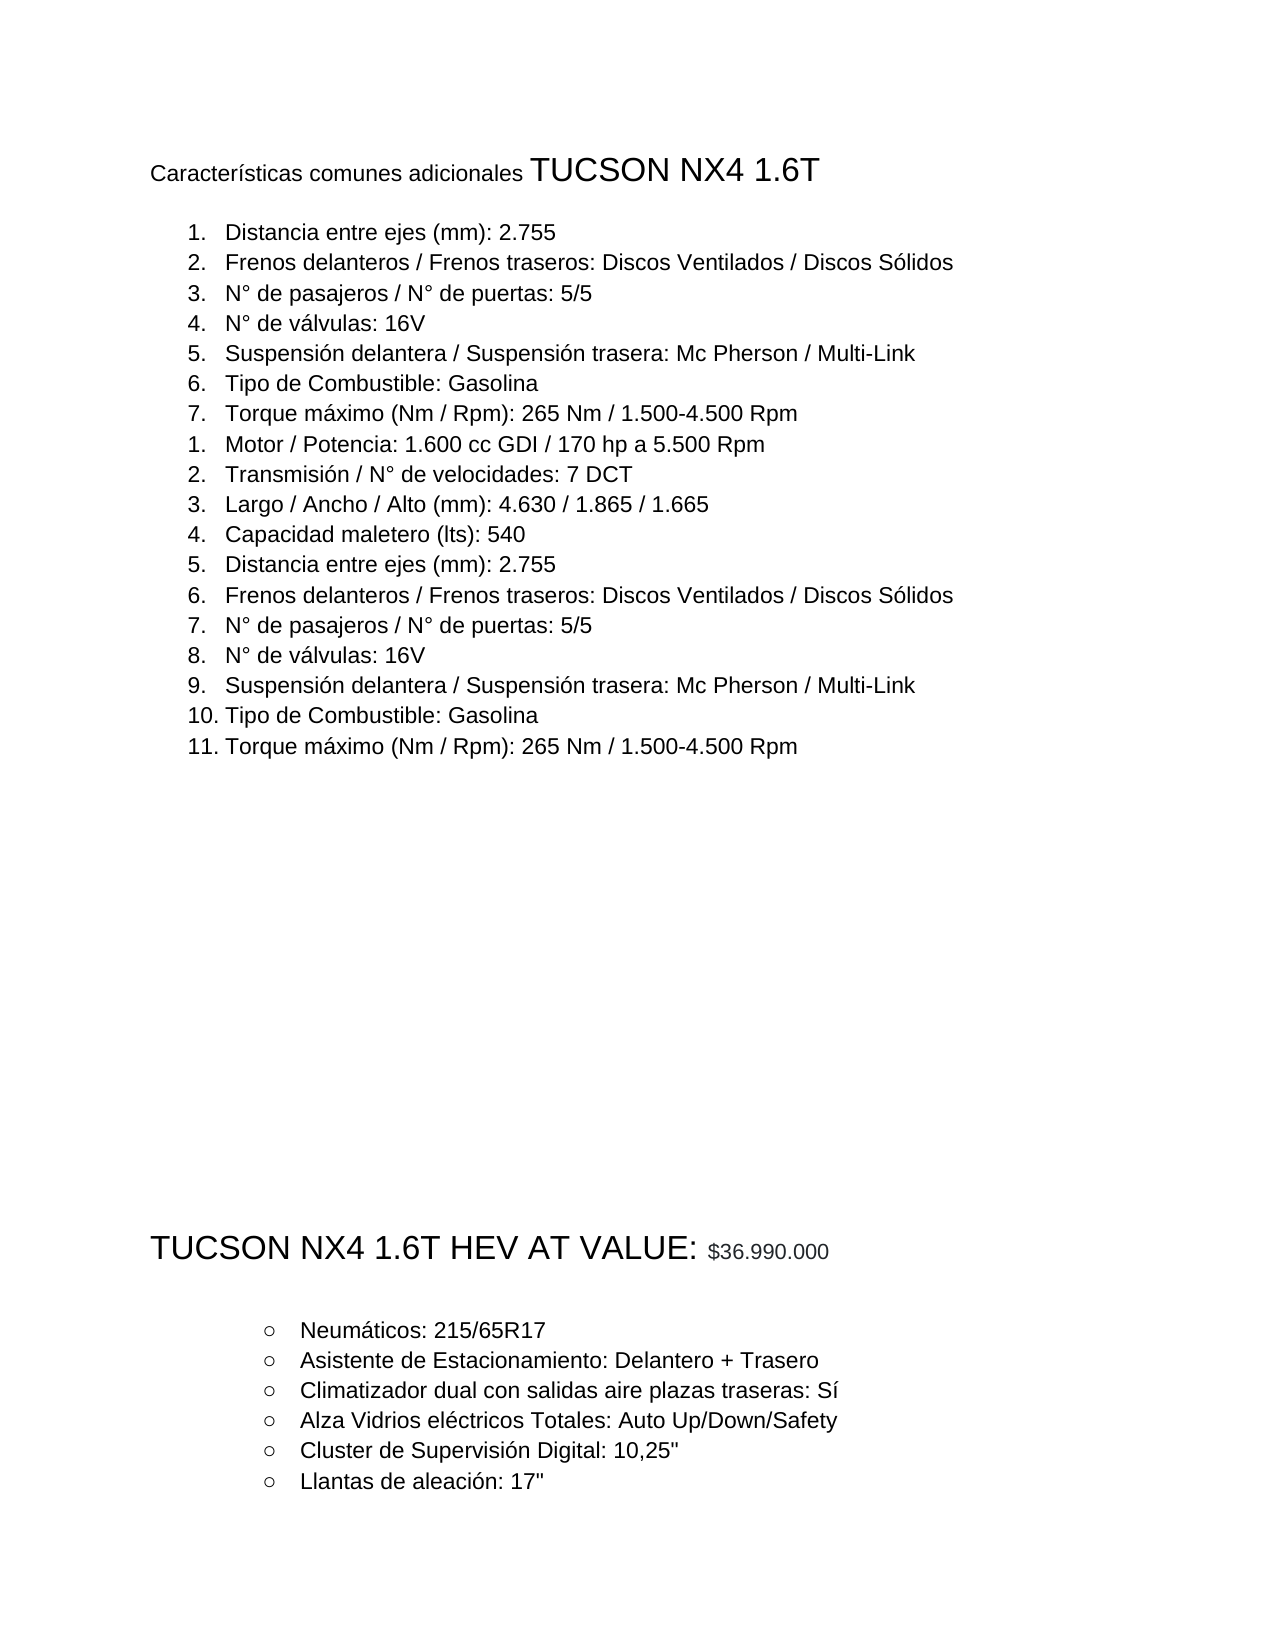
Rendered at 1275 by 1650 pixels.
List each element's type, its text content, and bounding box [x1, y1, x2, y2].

list Transmisión / N° de velocidades: 7 DCT [187, 461, 1125, 487]
list Frenos delanteros / Frenos traseros: Discos Ventilados / Discos Sólidos [187, 582, 1125, 608]
list Capacidad maletero (lts): 540 [187, 521, 1125, 548]
list Suspensión delantera / Suspensión trasera: Mc Pherson / Multi-Link [187, 340, 1125, 366]
list Cluster de Supervisión Digital: 10,25" [262, 1437, 1125, 1464]
list Alza Vidrios eléctricos Totales: Auto Up/Down/Safety [262, 1407, 1125, 1434]
list Distancia entre ejes (mm): 2.755 [187, 551, 1125, 578]
list N° de pasajeros / N° de puertas: 5/5 [187, 279, 1125, 306]
list N° de válvulas: 16V [187, 642, 1125, 668]
list N° de válvulas: 16V [187, 310, 1125, 336]
list Frenos delanteros / Frenos traseros: Discos Ventilados / Discos Sólidos [187, 249, 1125, 276]
list Asistente de Estacionamiento: Delantero + Trasero [262, 1347, 1125, 1373]
text Características comunes adicionales TUCSON NX4 1.6T [150, 150, 1125, 188]
list Largo / Ancho / Alto (mm): 4.630 / 1.865 / 1.665 [187, 491, 1125, 517]
list Suspensión delantera / Suspensión trasera: Mc Pherson / Multi-Link [187, 672, 1125, 699]
list Torque máximo (Nm / Rpm): 265 Nm / 1.500-4.500 Rpm [187, 400, 1125, 427]
subtitle TUCSON NX4 1.6T HEV AT VALUE: $36.990.000 [150, 1228, 1125, 1311]
list N° de pasajeros / N° de puertas: 5/5 [187, 612, 1125, 638]
list Climatizador dual con salidas aire plazas traseras: Sí [262, 1377, 1125, 1403]
list Torque máximo (Nm / Rpm): 265 Nm / 1.500-4.500 Rpm [187, 733, 1125, 759]
list Tipo de Combustible: Gasolina [187, 702, 1125, 729]
list Llantas de aleación: 17" [262, 1468, 1125, 1494]
list Tipo de Combustible: Gasolina [187, 370, 1125, 397]
list Distancia entre ejes (mm): 2.755 [187, 219, 1125, 246]
list Motor / Potencia: 1.600 cc GDI / 170 hp a 5.500 Rpm [187, 431, 1125, 457]
list Neumáticos: 215/65R17 [262, 1317, 1125, 1343]
